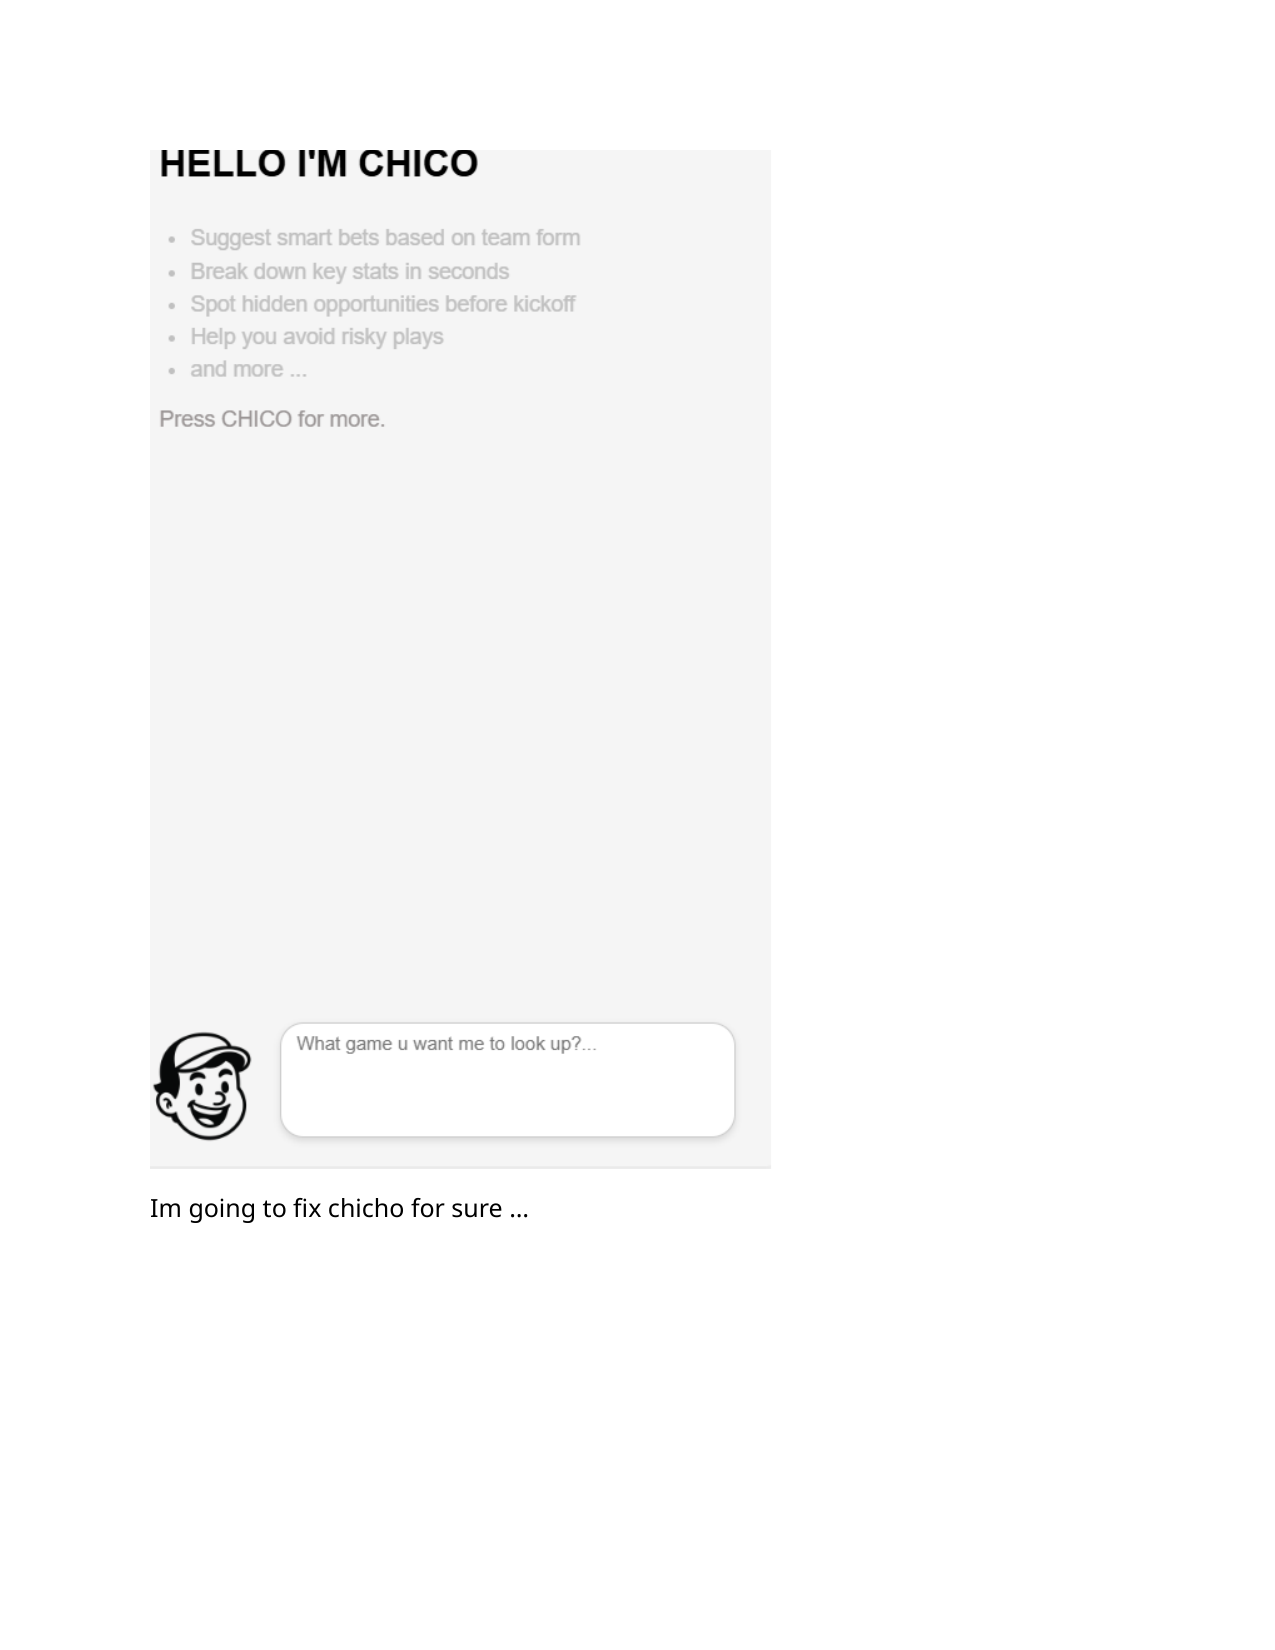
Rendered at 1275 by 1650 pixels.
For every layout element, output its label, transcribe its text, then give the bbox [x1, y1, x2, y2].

text Im going to fix chicho for sure … [150, 1191, 1125, 1225]
picture [150, 150, 772, 1169]
